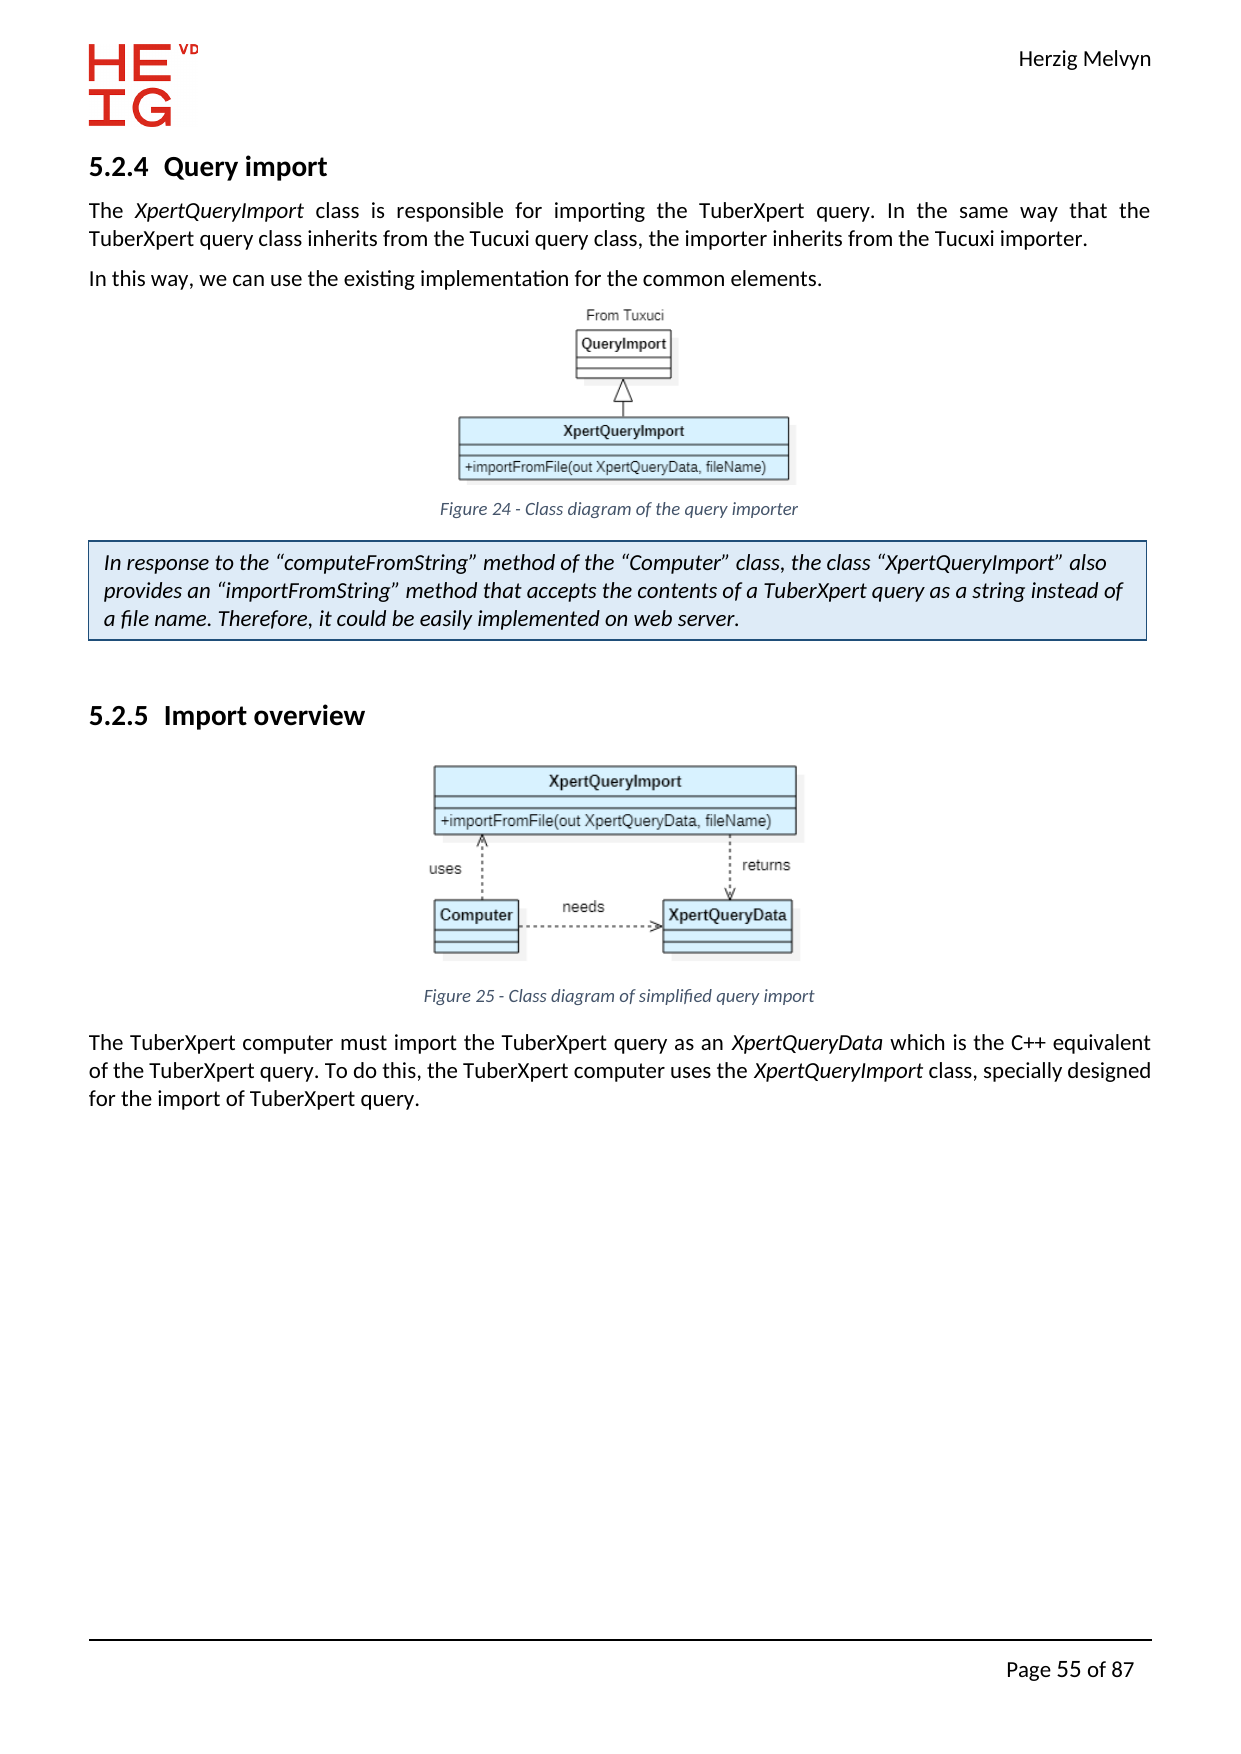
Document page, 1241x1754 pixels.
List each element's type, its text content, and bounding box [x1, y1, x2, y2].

text Figure 24 - Class diagram of the query importer [89, 497, 1152, 520]
text The TuberXpert computer must import the TuberXpert query as an XpertQueryData which is the C++ equivalent of the TuberXpert query. To do this, the TuberXpert computer uses the XpertQueryImport class, specially designed for the import of TuberXpert query. [89, 1028, 1152, 1112]
picture [88, 44, 198, 127]
text In this way, we can use the existing implementation for the common elements. [89, 264, 1152, 292]
picture [393, 745, 848, 973]
text The XpertQueryImport class is responsible for importing the TuberXpert query. In the same way that the TuberXpert query class inherits from the Tucuxi query class, the importer inherits from the Tucuxi importer. [89, 196, 1152, 252]
text Figure 25 - Class diagram of simplified query import [89, 985, 1152, 1008]
picture [442, 305, 799, 485]
subtitle Query import [89, 148, 1152, 183]
subtitle Import overview [89, 697, 1152, 733]
